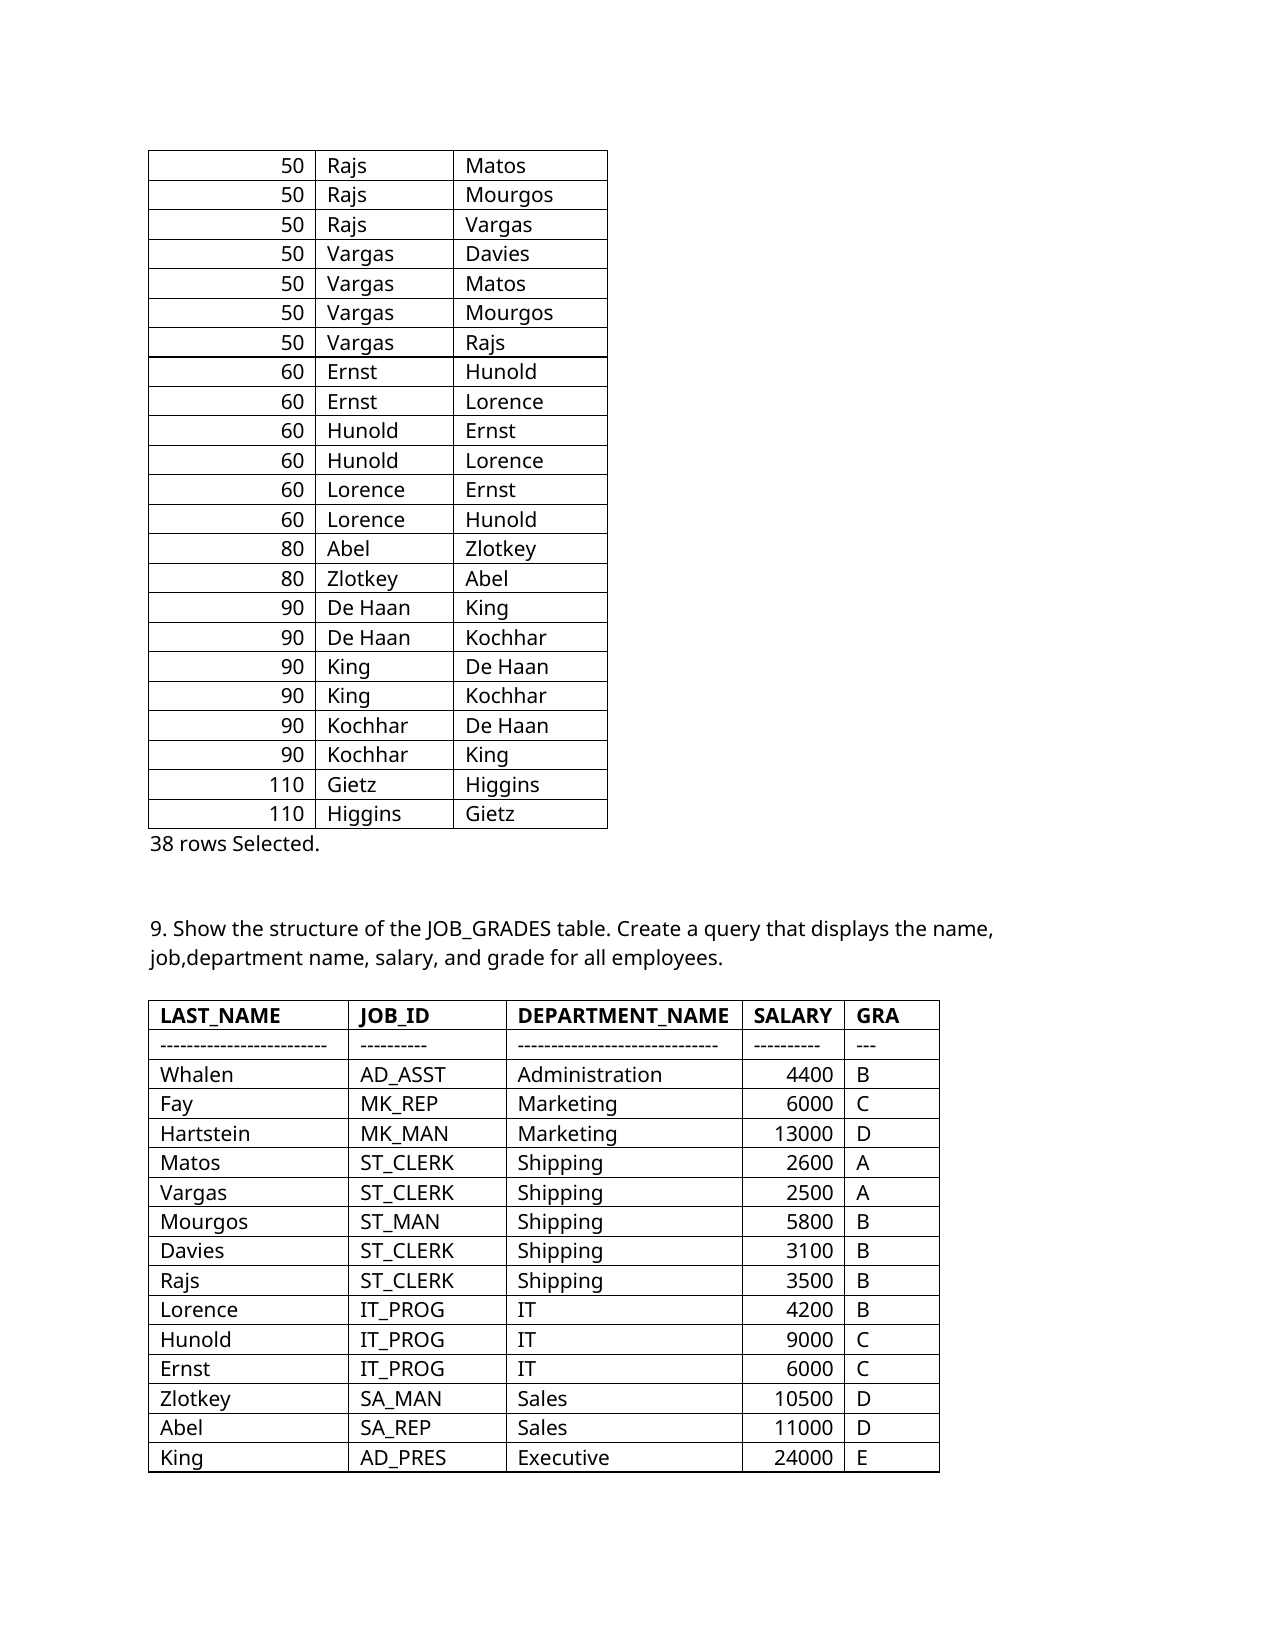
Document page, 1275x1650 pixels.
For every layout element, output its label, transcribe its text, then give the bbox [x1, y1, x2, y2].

table_cell Lorence [454, 387, 607, 415]
table_cell 50 [149, 269, 315, 297]
table_cell Higgins [454, 770, 607, 798]
table_cell Vargas [454, 210, 607, 238]
table_cell Vargas [316, 328, 453, 356]
table_cell 13000 [743, 1119, 844, 1147]
table_cell 60 [149, 387, 315, 415]
table_cell Shipping [507, 1266, 742, 1294]
text 38 rows Selected. [150, 829, 1125, 857]
table_cell Mourgos [454, 181, 607, 209]
table_cell Hunold [316, 446, 453, 474]
table_cell 60 [149, 505, 315, 533]
table_cell B [845, 1266, 939, 1294]
table_cell Executive [507, 1443, 742, 1471]
table_cell 10500 [743, 1384, 844, 1412]
table_cell Rajs [316, 210, 453, 238]
table_cell B [845, 1207, 939, 1236]
table_cell Fay [149, 1089, 348, 1118]
table_cell Rajs [316, 181, 453, 209]
table_cell C [845, 1355, 939, 1383]
table_cell Rajs [149, 1266, 348, 1294]
table_cell IT_PROG [349, 1296, 506, 1324]
table_cell Marketing [507, 1089, 742, 1118]
table_cell Administration [507, 1060, 742, 1088]
text 9. Show the structure of the JOB_GRADES table. Create a query that displays the name, job,department name, salary, and grade for all employees. [150, 914, 1125, 971]
table_cell Vargas [316, 240, 453, 268]
table_cell King [316, 682, 453, 710]
table_cell De Haan [316, 623, 453, 651]
table_cell 2500 [743, 1178, 844, 1206]
table_cell 80 [149, 534, 315, 563]
table_cell MK_MAN [349, 1119, 506, 1147]
table_cell Mourgos [454, 299, 607, 327]
table_cell Davies [454, 240, 607, 268]
table_cell C [845, 1325, 939, 1353]
table_cell Vargas [316, 299, 453, 327]
table_cell 4200 [743, 1296, 844, 1324]
table_cell 6000 [743, 1089, 844, 1118]
table_cell Shipping [507, 1237, 742, 1265]
table_cell B [845, 1296, 939, 1324]
table_cell 60 [149, 446, 315, 474]
table_header DEPARTMENT_NAME [507, 1001, 742, 1029]
table_cell Kochhar [454, 682, 607, 710]
table_cell Abel [454, 564, 607, 592]
table_cell Zlotkey [149, 1384, 348, 1412]
table_cell Hartstein [149, 1119, 348, 1147]
table_cell B [845, 1237, 939, 1265]
table_cell King [454, 741, 607, 769]
table_cell Lorence [454, 446, 607, 474]
table_cell 50 [149, 181, 315, 209]
table_cell King [149, 1443, 348, 1471]
table_cell 60 [149, 475, 315, 504]
table_cell Marketing [507, 1119, 742, 1147]
table_cell 50 [149, 210, 315, 238]
table_cell Lorence [316, 475, 453, 504]
table_cell Ernst [316, 358, 453, 386]
table_cell Hunold [149, 1325, 348, 1353]
table_cell Hunold [316, 416, 453, 445]
table_header SALARY [743, 1001, 844, 1029]
table_cell Kochhar [454, 623, 607, 651]
table_cell 60 [149, 358, 315, 386]
table_cell 2600 [743, 1148, 844, 1177]
table_cell 90 [149, 682, 315, 710]
table_cell ------------------------------ [507, 1030, 742, 1059]
table_cell 80 [149, 564, 315, 592]
table_cell Rajs [316, 151, 453, 179]
table_cell 90 [149, 593, 315, 622]
table_cell SA_REP [349, 1414, 506, 1442]
table_cell ---------- [349, 1030, 506, 1059]
table_cell 5800 [743, 1207, 844, 1236]
table_cell A [845, 1148, 939, 1177]
table_cell King [316, 652, 453, 681]
table_cell Zlotkey [316, 564, 453, 592]
table_cell Ernst [316, 387, 453, 415]
table_cell Shipping [507, 1207, 742, 1236]
table_cell 50 [149, 299, 315, 327]
table_cell 6000 [743, 1355, 844, 1383]
table_cell 11000 [743, 1414, 844, 1442]
table_cell Matos [454, 269, 607, 297]
table_cell IT [507, 1296, 742, 1324]
table_cell D [845, 1119, 939, 1147]
table_cell IT [507, 1325, 742, 1353]
table_cell 24000 [743, 1443, 844, 1471]
table_cell Whalen [149, 1060, 348, 1088]
table_cell D [845, 1384, 939, 1412]
table_cell D [845, 1414, 939, 1442]
table_cell SA_MAN [349, 1384, 506, 1412]
table_cell Ernst [454, 475, 607, 504]
table_cell Hunold [454, 505, 607, 533]
table_cell 50 [149, 328, 315, 356]
table_cell Vargas [149, 1178, 348, 1206]
table_cell 3500 [743, 1266, 844, 1294]
table_cell ST_CLERK [349, 1178, 506, 1206]
table_cell ST_CLERK [349, 1266, 506, 1294]
table_cell 90 [149, 711, 315, 739]
table_cell 9000 [743, 1325, 844, 1353]
table_cell 50 [149, 240, 315, 268]
table_cell Abel [316, 534, 453, 563]
table_cell 110 [149, 770, 315, 798]
table_cell AD_ASST [349, 1060, 506, 1088]
table_cell B [845, 1060, 939, 1088]
table_cell Zlotkey [454, 534, 607, 563]
table_cell IT_PROG [349, 1325, 506, 1353]
table_cell MK_REP [349, 1089, 506, 1118]
table_cell De Haan [454, 652, 607, 681]
table_cell Gietz [454, 800, 607, 828]
table_cell 60 [149, 416, 315, 445]
table_cell AD_PRES [349, 1443, 506, 1471]
table_cell Shipping [507, 1178, 742, 1206]
table_cell ------------------------- [149, 1030, 348, 1059]
table_cell Matos [454, 151, 607, 179]
table_cell ---------- [743, 1030, 844, 1059]
table_cell 90 [149, 741, 315, 769]
table_cell 3100 [743, 1237, 844, 1265]
table_cell 4400 [743, 1060, 844, 1088]
table_cell E [845, 1443, 939, 1471]
table_cell Lorence [149, 1296, 348, 1324]
table_cell ST_MAN [349, 1207, 506, 1236]
table_cell 90 [149, 652, 315, 681]
table_cell Abel [149, 1414, 348, 1442]
table_cell Shipping [507, 1148, 742, 1177]
table_cell ST_CLERK [349, 1148, 506, 1177]
table_cell Sales [507, 1384, 742, 1412]
table_cell Gietz [316, 770, 453, 798]
table_cell Sales [507, 1414, 742, 1442]
table_header JOB_ID [349, 1001, 506, 1029]
table_cell 50 [149, 151, 315, 179]
table_cell De Haan [316, 593, 453, 622]
table_cell Rajs [454, 328, 607, 356]
table_cell Vargas [316, 269, 453, 297]
table_cell Ernst [454, 416, 607, 445]
table_cell C [845, 1089, 939, 1118]
table_cell Mourgos [149, 1207, 348, 1236]
table_cell Lorence [316, 505, 453, 533]
table_cell ST_CLERK [349, 1237, 506, 1265]
table_cell Hunold [454, 358, 607, 386]
table_cell Kochhar [316, 741, 453, 769]
table_cell Higgins [316, 800, 453, 828]
table_cell Ernst [149, 1355, 348, 1383]
table_cell King [454, 593, 607, 622]
table_cell 90 [149, 623, 315, 651]
table_cell Matos [149, 1148, 348, 1177]
table_cell 110 [149, 800, 315, 828]
table_cell De Haan [454, 711, 607, 739]
table_cell IT_PROG [349, 1355, 506, 1383]
table_cell --- [845, 1030, 939, 1059]
table_cell Kochhar [316, 711, 453, 739]
table_cell A [845, 1178, 939, 1206]
table_header GRA [845, 1001, 939, 1029]
table_header LAST_NAME [149, 1001, 348, 1029]
table_cell Davies [149, 1237, 348, 1265]
table_cell IT [507, 1355, 742, 1383]
